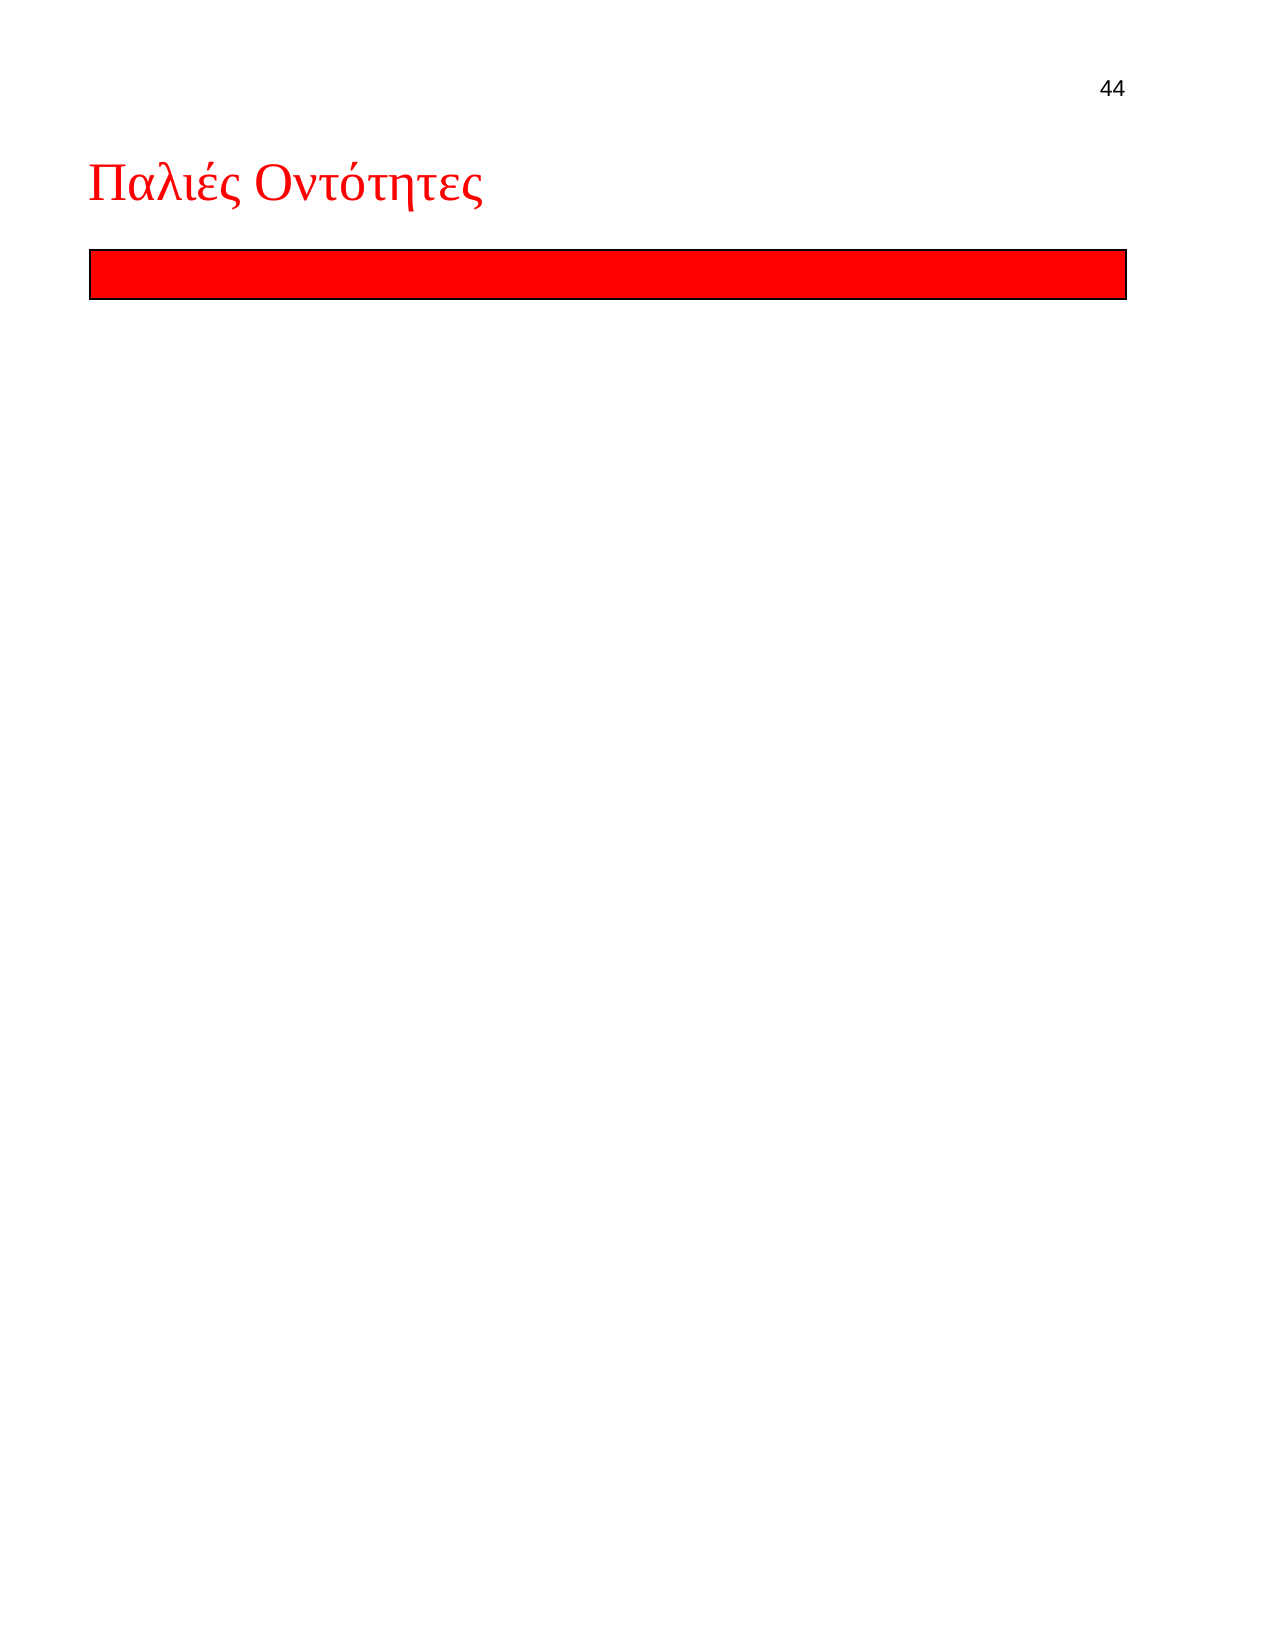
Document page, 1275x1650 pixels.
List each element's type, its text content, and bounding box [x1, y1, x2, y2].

title Παλιές Οντότητες [88, 150, 1125, 212]
table_header [91, 251, 1125, 298]
